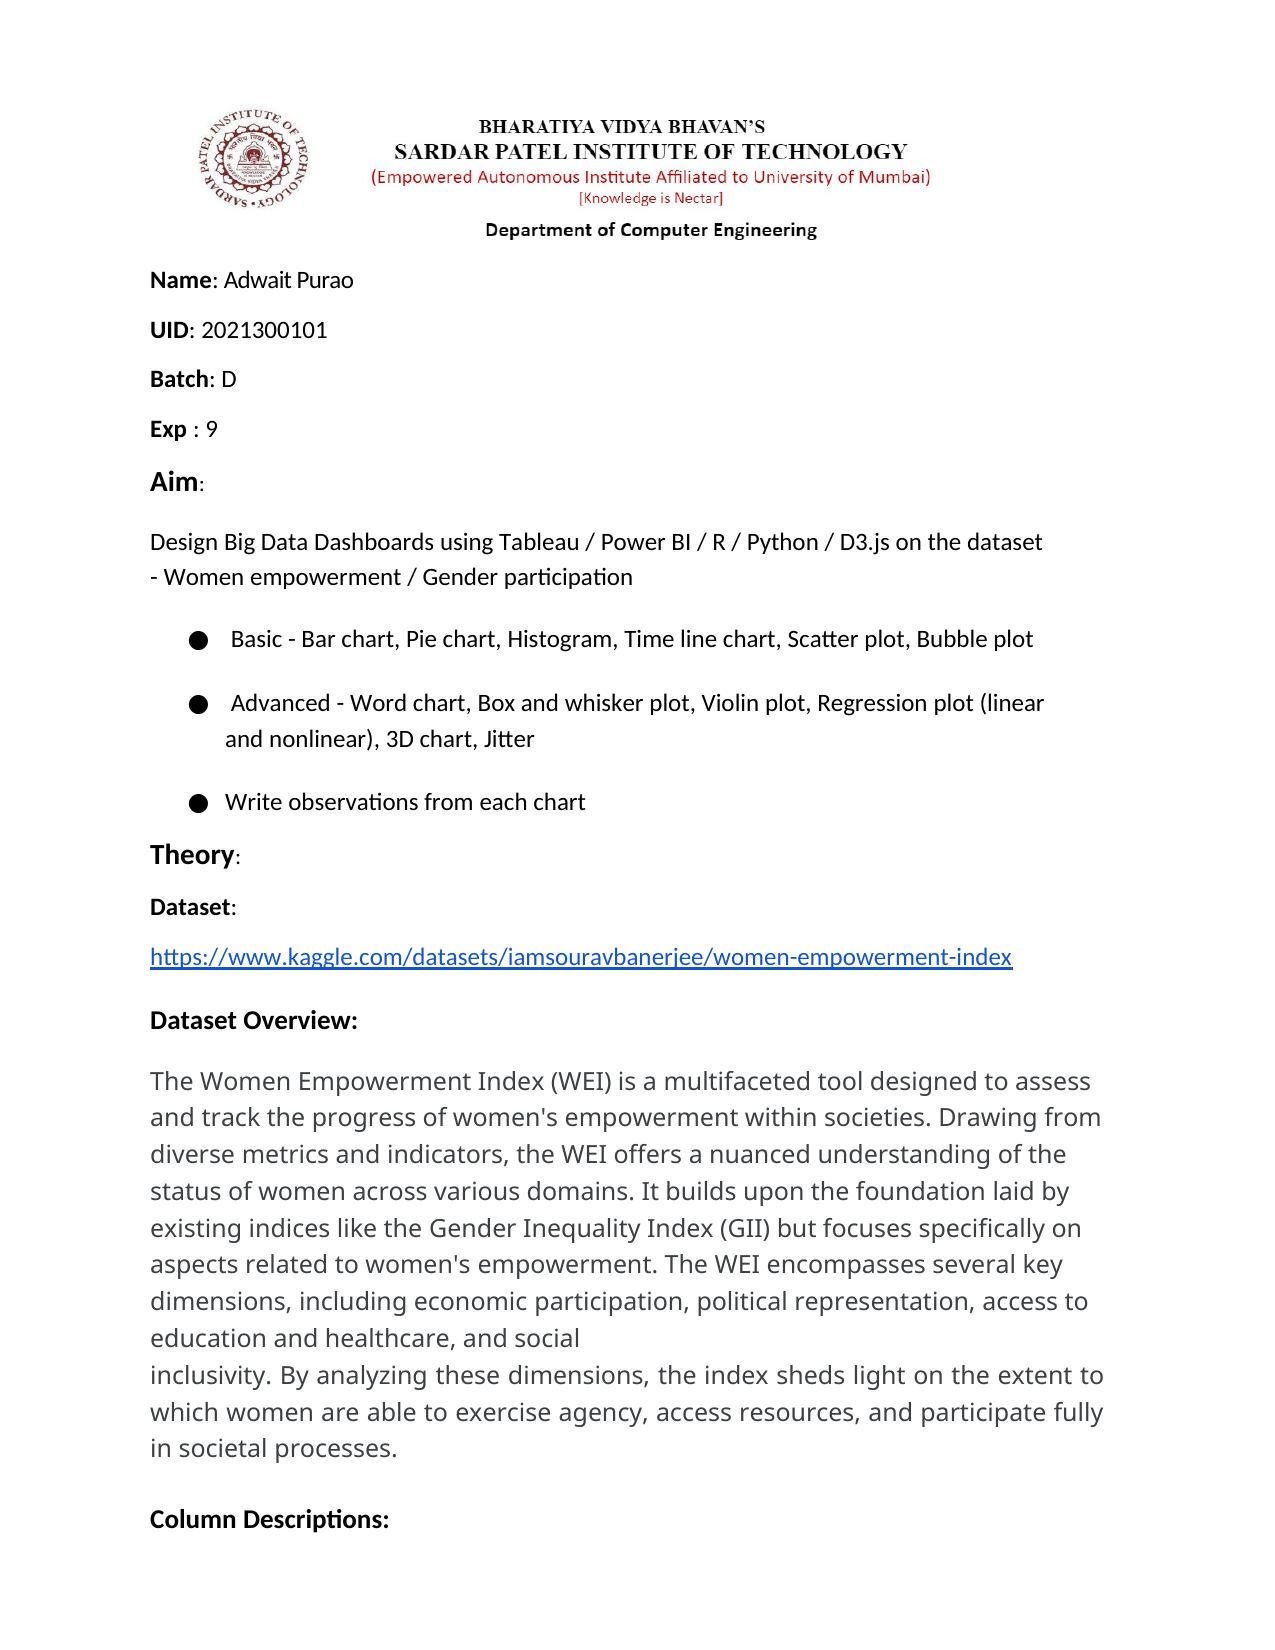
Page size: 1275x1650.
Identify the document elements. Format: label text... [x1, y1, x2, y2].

text Exp : 9 [150, 413, 1214, 443]
picture [197, 107, 930, 240]
list Write observations from each chart [187, 783, 1214, 817]
text Batch: D [150, 363, 1214, 394]
subtitle Column Descriptions: [150, 1503, 1214, 1536]
subtitle Dataset Overview: [150, 1003, 1214, 1036]
text UID: 2021300101 [150, 314, 1214, 344]
subtitle Dataset: [150, 891, 1214, 922]
text Name: Adwait Purao [150, 264, 1214, 295]
title Theory: [150, 836, 1214, 872]
text Design Big Data Dashboards using Tableau / Power BI / R / Python / D3.js on the dataset - Women empowerment / Gender participation [150, 526, 1053, 592]
text inclusivity. By analyzing these dimensions, the index sheds light on the extent to which women are able to exercise agency, access resources, and participate fully in societal processes. [150, 1357, 1104, 1465]
list Advanced - Word chart, Box and whisker plot, Violin plot, Regression plot (linear and nonlinear), 3D chart, Jitter [187, 685, 1085, 754]
list Basic - Bar chart, Pie chart, Histogram, Time line chart, Scatter plot, Bubble plot [187, 621, 1214, 655]
text https://www.kaggle.com/datasets/iamsouravbanerjee/women-empowerment-index [150, 941, 1214, 972]
text The Women Empowerment Index (WEI) is a multifaceted tool designed to assess and track the progress of women's empowerment within societies. Drawing from diverse metrics and indicators, the WEI offers a nuanced understanding of the status of women across various domains. It builds upon the foundation laid by existing indices like the Gender Inequality Index (GII) but focuses specifically on aspects related to women's empowerment. The WEI encompasses several key dimensions, including economic participation, political representation, access to education and healthcare, and social [150, 1063, 1113, 1355]
text Aim: [150, 463, 1214, 498]
